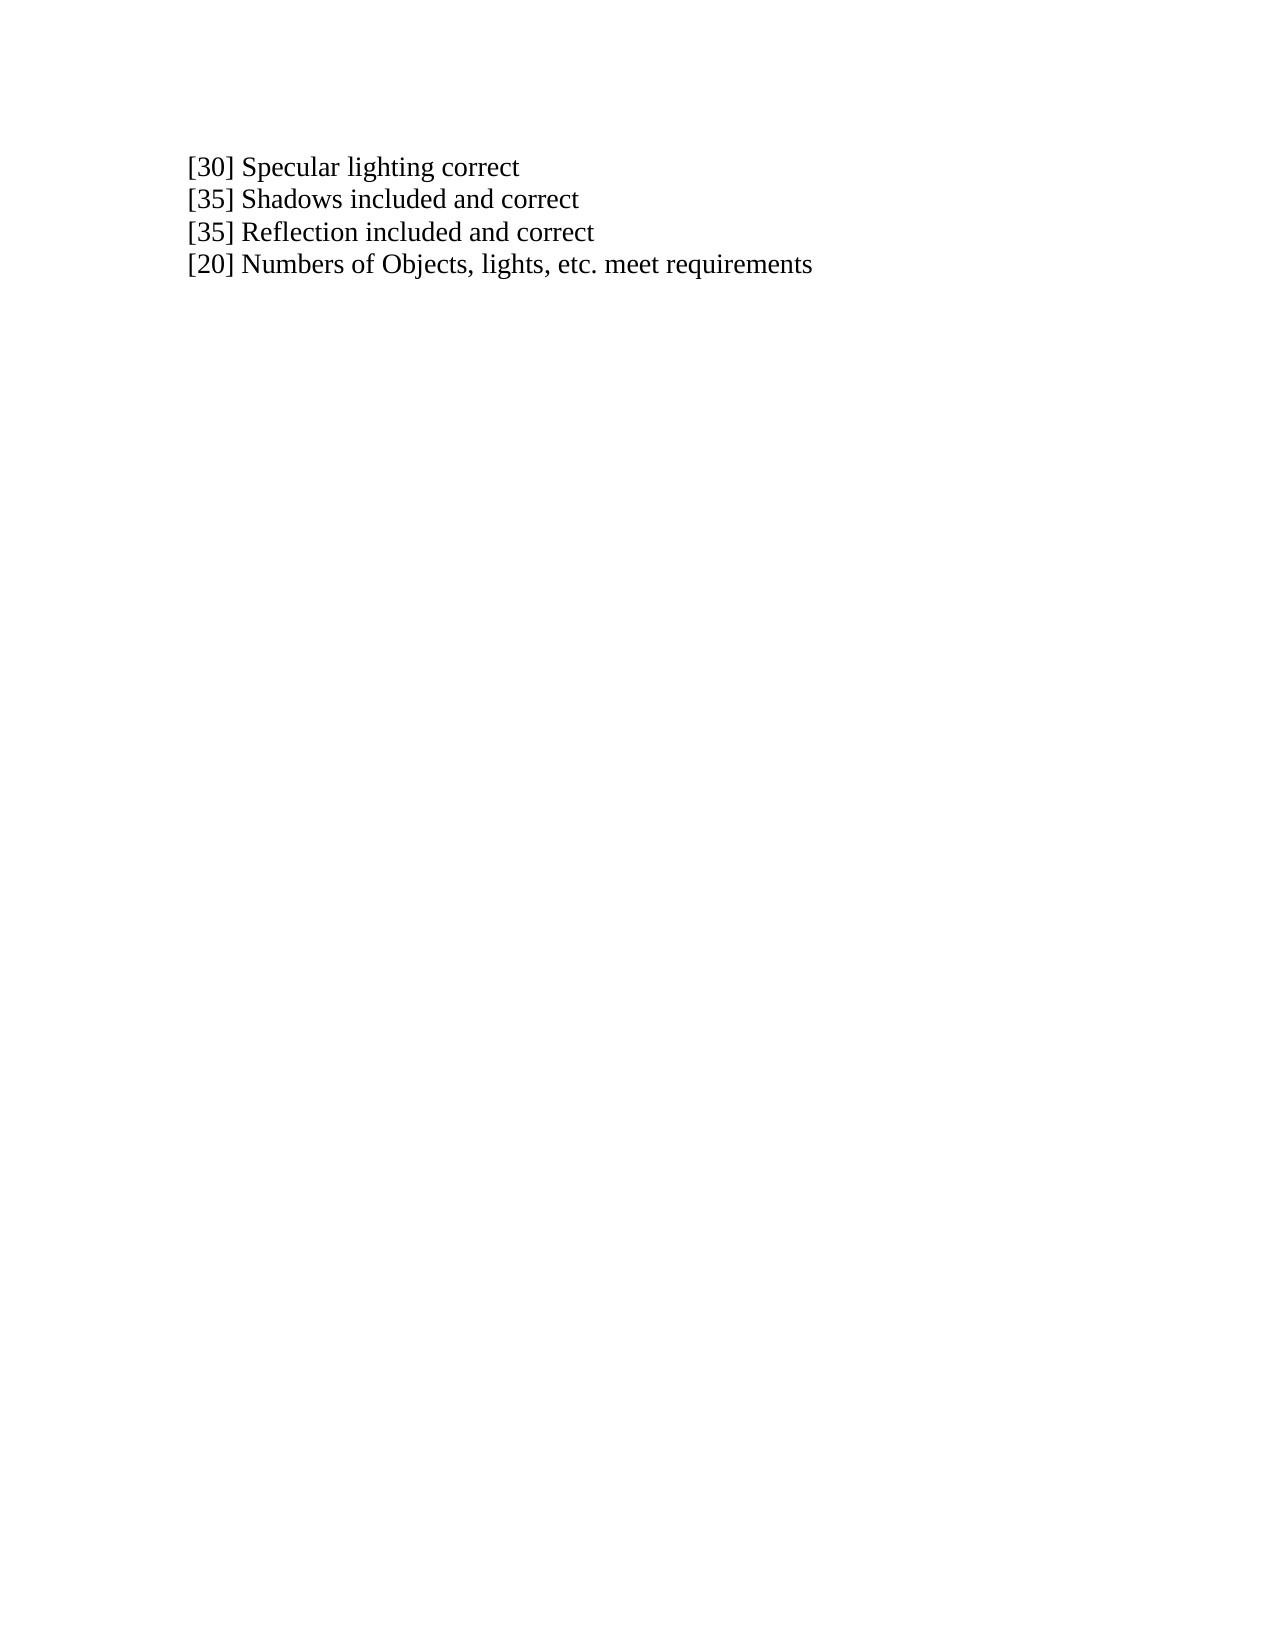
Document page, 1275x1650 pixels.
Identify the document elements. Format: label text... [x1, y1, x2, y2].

text [20] Numbers of Objects, lights, etc. meet requirements [187, 247, 1087, 279]
text [35] Reflection included and correct [187, 215, 1087, 247]
text [30] Specular lighting correct [187, 150, 1087, 182]
text [35] Shadows included and correct [187, 182, 1087, 215]
